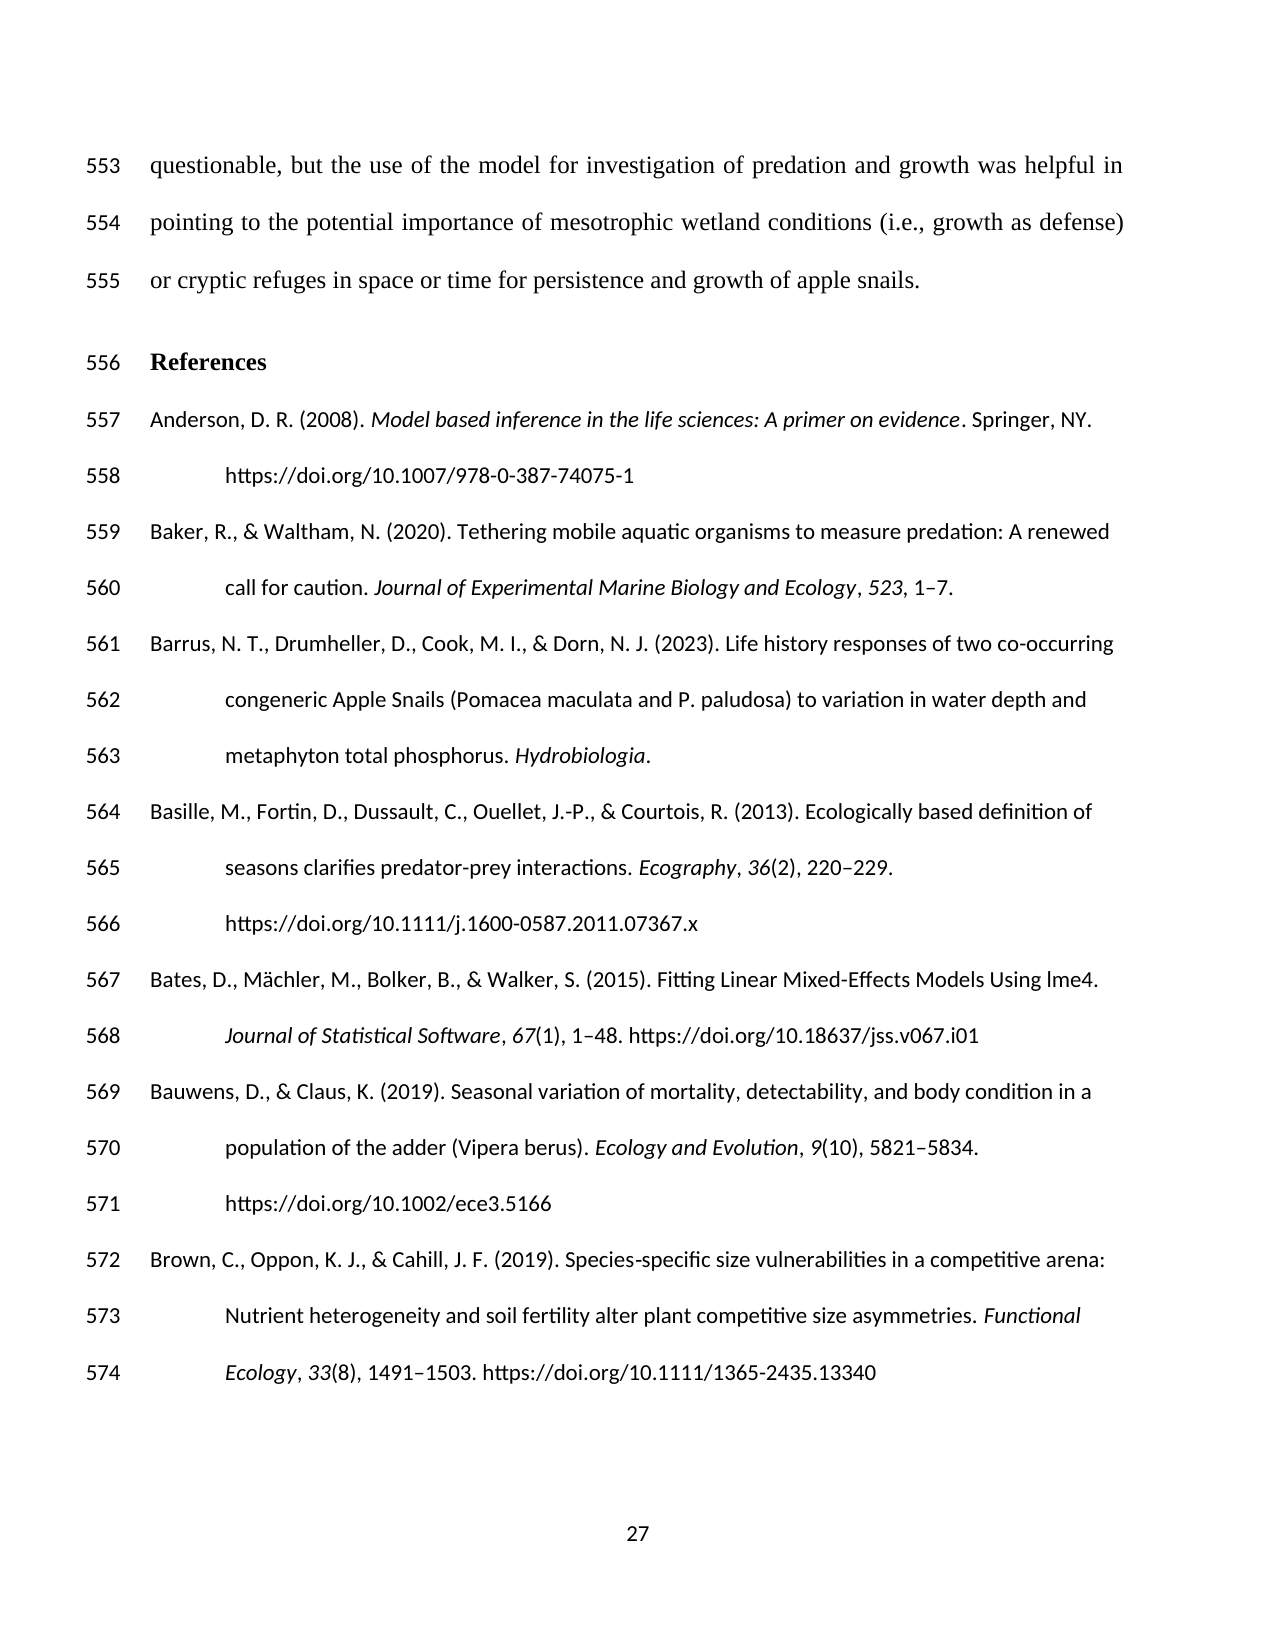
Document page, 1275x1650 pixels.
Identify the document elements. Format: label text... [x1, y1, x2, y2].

text Brown, C., Oppon, K. J., & Cahill, J. F. (2019). Species‐specific size vulnerabilities in a competitive arena: Nutrient heterogeneity and soil fertility alter plant competitive size asymmetries. Functional Ecology, 33(8), 1491–1503. https://doi.org/10.1111/1365-2435.13340 [150, 1246, 1125, 1386]
subtitle References [150, 347, 1125, 376]
text Barrus, N. T., Drumheller, D., Cook, M. I., & Dorn, N. J. (2023). Life history responses of two co-occurring congeneric Apple Snails (Pomacea maculata and P. paludosa) to variation in water depth and metaphyton total phosphorus. Hydrobiologia. [150, 629, 1125, 769]
text Anderson, D. R. (2008). Model based inference in the life sciences: A primer on evidence. Springer, NY. https://doi.org/10.1007/978-0-387-74075-1 [150, 405, 1125, 489]
text Baker, R., & Waltham, N. (2020). Tethering mobile aquatic organisms to measure predation: A renewed call for caution. Journal of Experimental Marine Biology and Ecology, 523, 1–7. [150, 517, 1125, 601]
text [150, 150, 1125, 294]
text Bates, D., Mächler, M., Bolker, B., & Walker, S. (2015). Fitting Linear Mixed-Effects Models Using lme4. Journal of Statistical Software, 67(1), 1–48. https://doi.org/10.18637/jss.v067.i01 [150, 965, 1125, 1049]
text Bauwens, D., & Claus, K. (2019). Seasonal variation of mortality, detectability, and body condition in a population of the adder (Vipera berus). Ecology and Evolution, 9(10), 5821–5834. https://doi.org/10.1002/ece3.5166 [150, 1077, 1125, 1218]
text Basille, M., Fortin, D., Dussault, C., Ouellet, J.-P., & Courtois, R. (2013). Ecologically based definition of seasons clarifies predator-prey interactions. Ecography, 36(2), 220–229. https://doi.org/10.1111/j.1600-0587.2011.07367.x [150, 797, 1125, 937]
